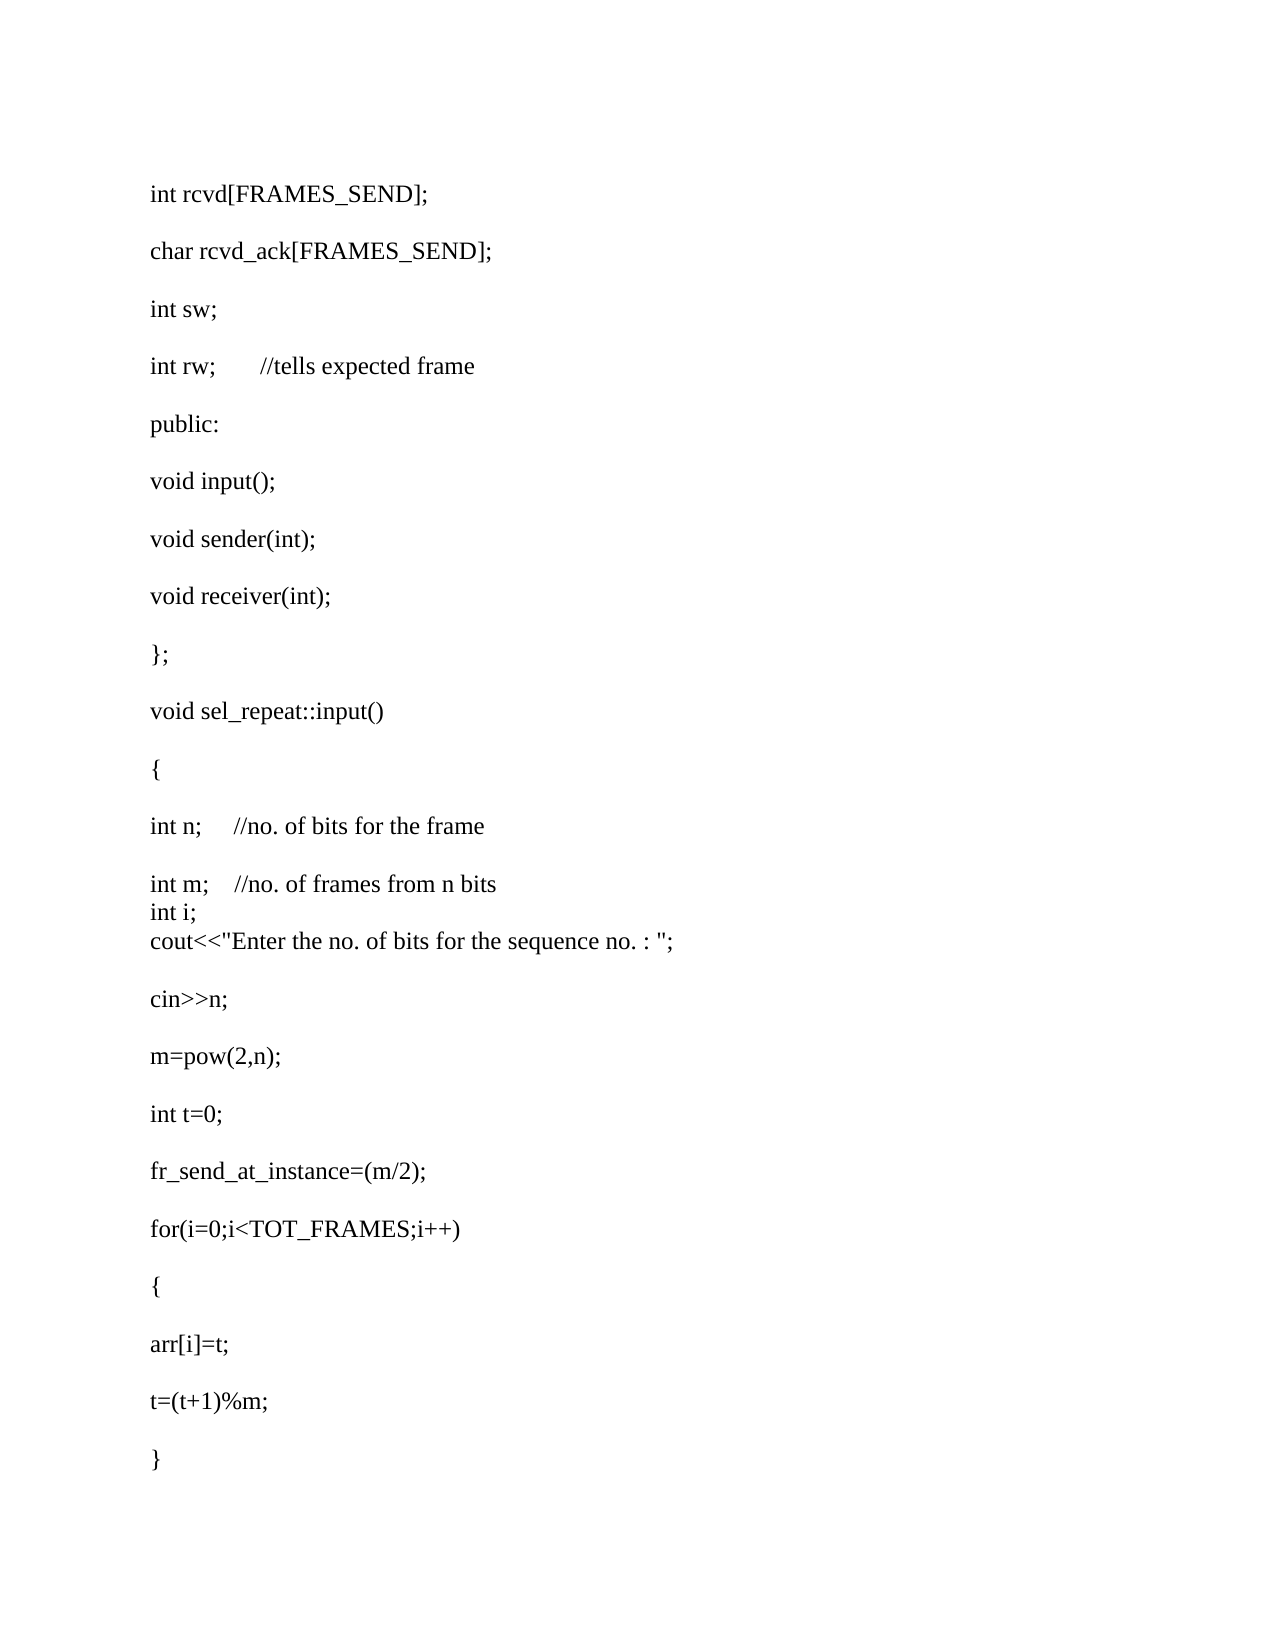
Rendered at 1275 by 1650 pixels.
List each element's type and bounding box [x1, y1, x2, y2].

text [150, 150, 1125, 1472]
